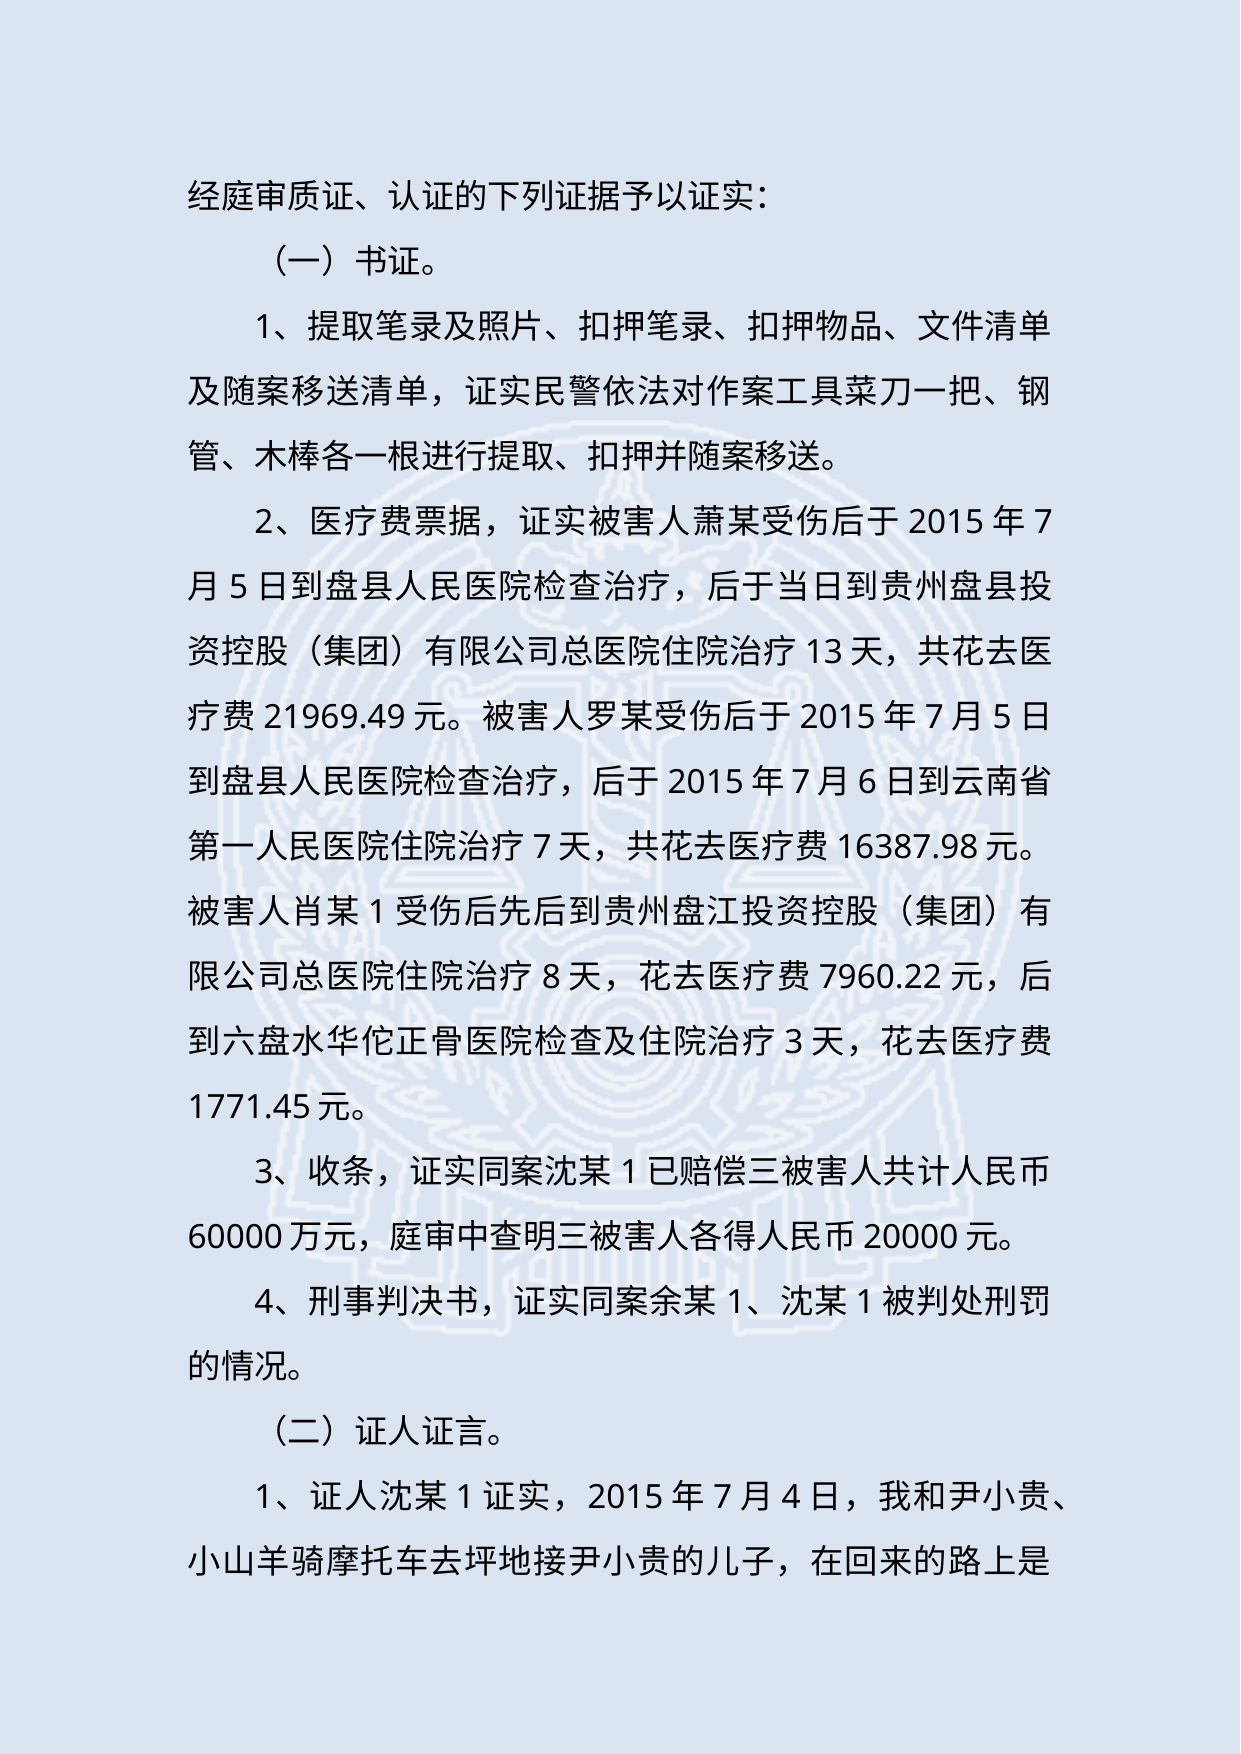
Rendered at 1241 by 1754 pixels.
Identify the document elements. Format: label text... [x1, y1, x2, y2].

text 3、收条，证实同案沈某1已赔偿三被害人共计人民币60000万元，庭审中查明三被害人各得人民币20000元。 [187, 1137, 1053, 1267]
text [187, 162, 1053, 227]
text 1、提取笔录及照片、扣押笔录、扣押物品、文件清单及随案移送清单，证实民警依法对作案工具菜刀一把、钢管、木棒各一根进行提取、扣押并随案移送。 [187, 292, 1053, 487]
text 2、医疗费票据，证实被害人萧某受伤后于2015年7月5日到盘县人民医院检查治疗，后于当日到贵州盘县投资控股（集团）有限公司总医院住院治疗13天，共花去医疗费21969.49元。被害人罗某受伤后于2015年7月5日到盘县人民医院检查治疗，后于2015年7月6日到云南省第一人民医院住院治疗7天，共花去医疗费16387.98元。被害人肖某1受伤后先后到贵州盘江投资控股（集团）有限公司总医院住院治疗8天，花去医疗费7960.22元，后到六盘水华佗正骨医院检查及住院治疗3天，花去医疗费1771.45元。 [187, 487, 1053, 1137]
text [187, 1462, 1053, 1592]
text （一）书证。 [187, 227, 1053, 292]
text （二）证人证言。 [187, 1397, 1053, 1462]
text 4、刑事判决书，证实同案余某1、沈某1被判处刑罚的情况。 [187, 1267, 1053, 1397]
